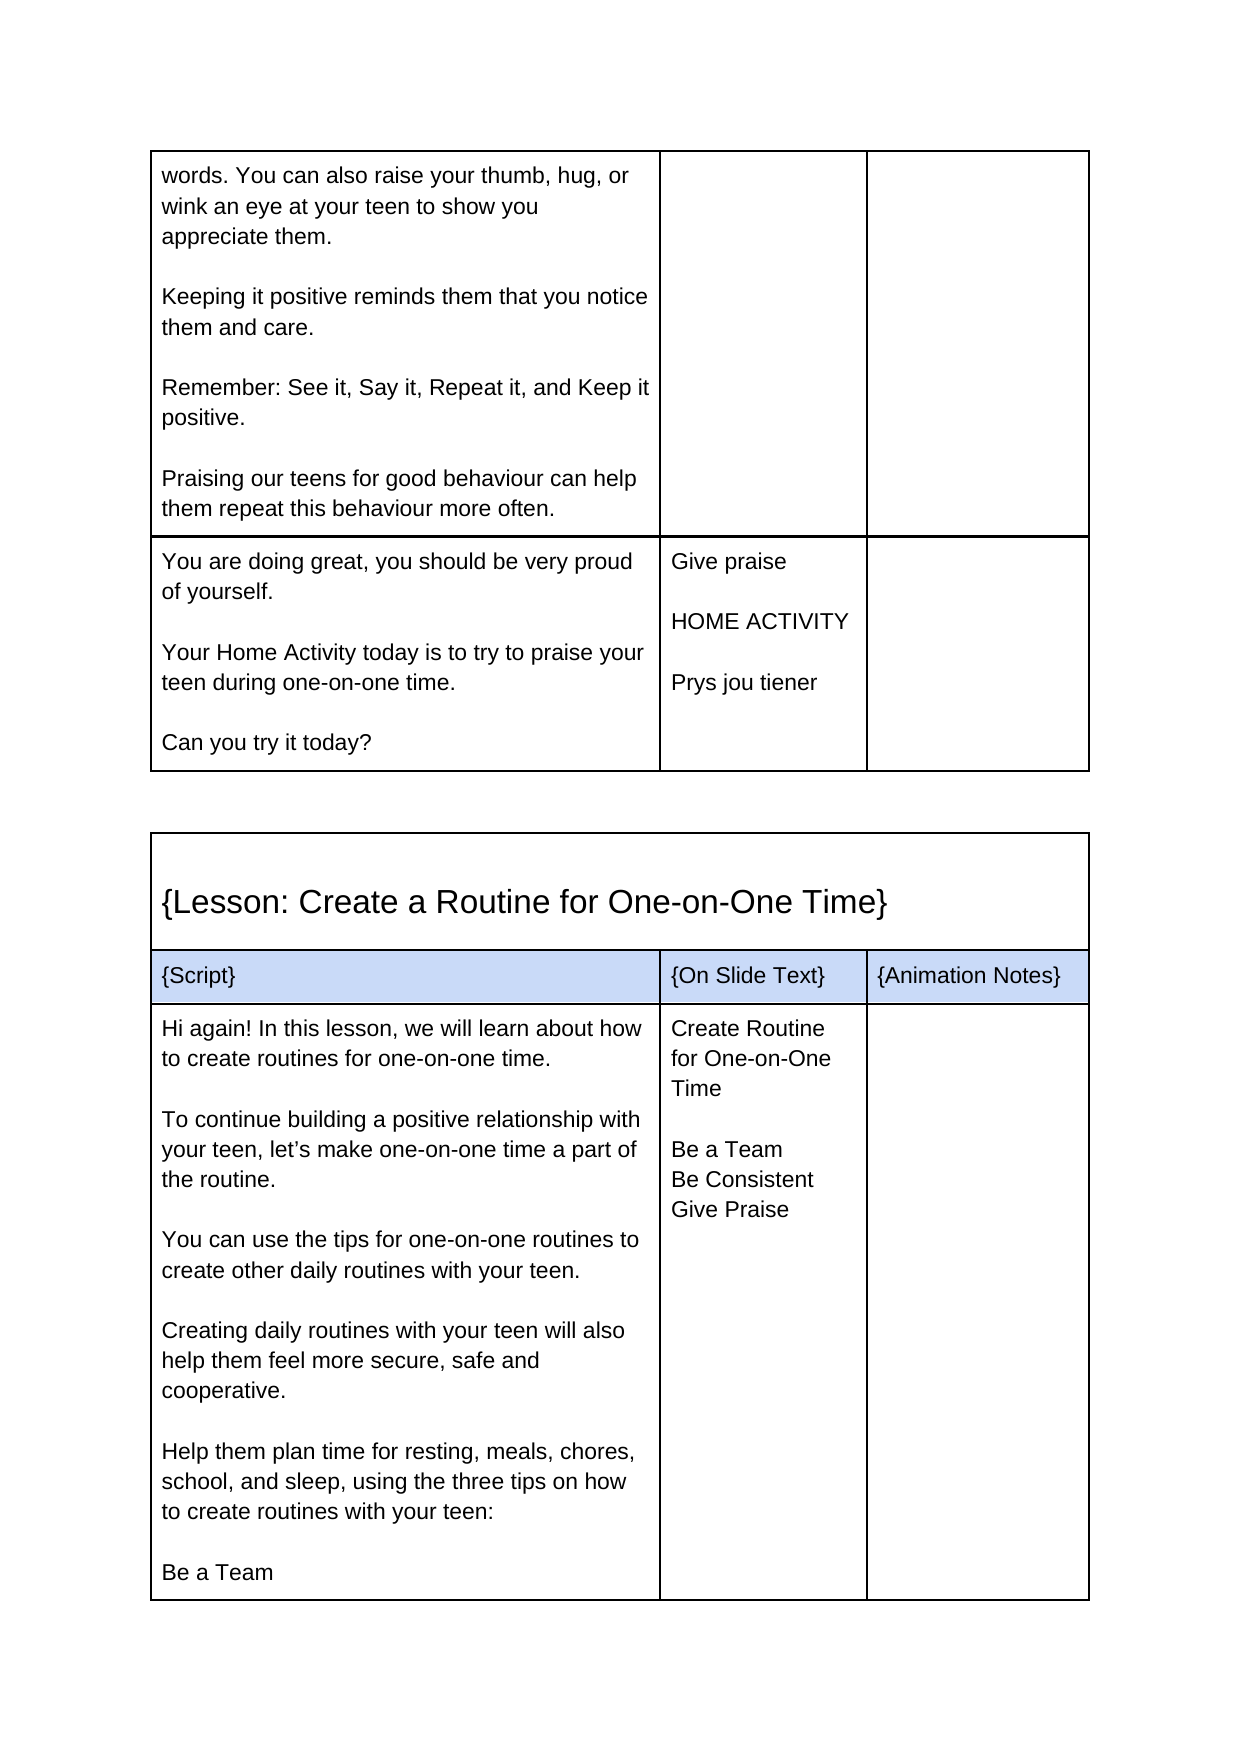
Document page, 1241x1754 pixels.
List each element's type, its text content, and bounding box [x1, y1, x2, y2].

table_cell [661, 1005, 866, 1599]
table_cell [661, 152, 866, 535]
table_cell {On Slide Text} [661, 951, 866, 1002]
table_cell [152, 152, 659, 535]
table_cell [152, 1005, 659, 1599]
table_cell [868, 152, 1088, 535]
table_cell {Script} [152, 951, 659, 1002]
table_cell [868, 538, 1088, 770]
table_cell You are doing great, you should be very proud of yourself. Your Home Activity today is to try to praise your teen during one-on-one time. Can you try it today? [152, 538, 659, 770]
table_cell {Animation Notes} [868, 951, 1088, 1002]
table_cell [868, 1005, 1088, 1599]
table_cell Give praise HOME ACTIVITY Prys jou tiener [661, 538, 866, 770]
table_header {Lesson: Create a Routine for One-on-One Time} [152, 834, 1088, 949]
